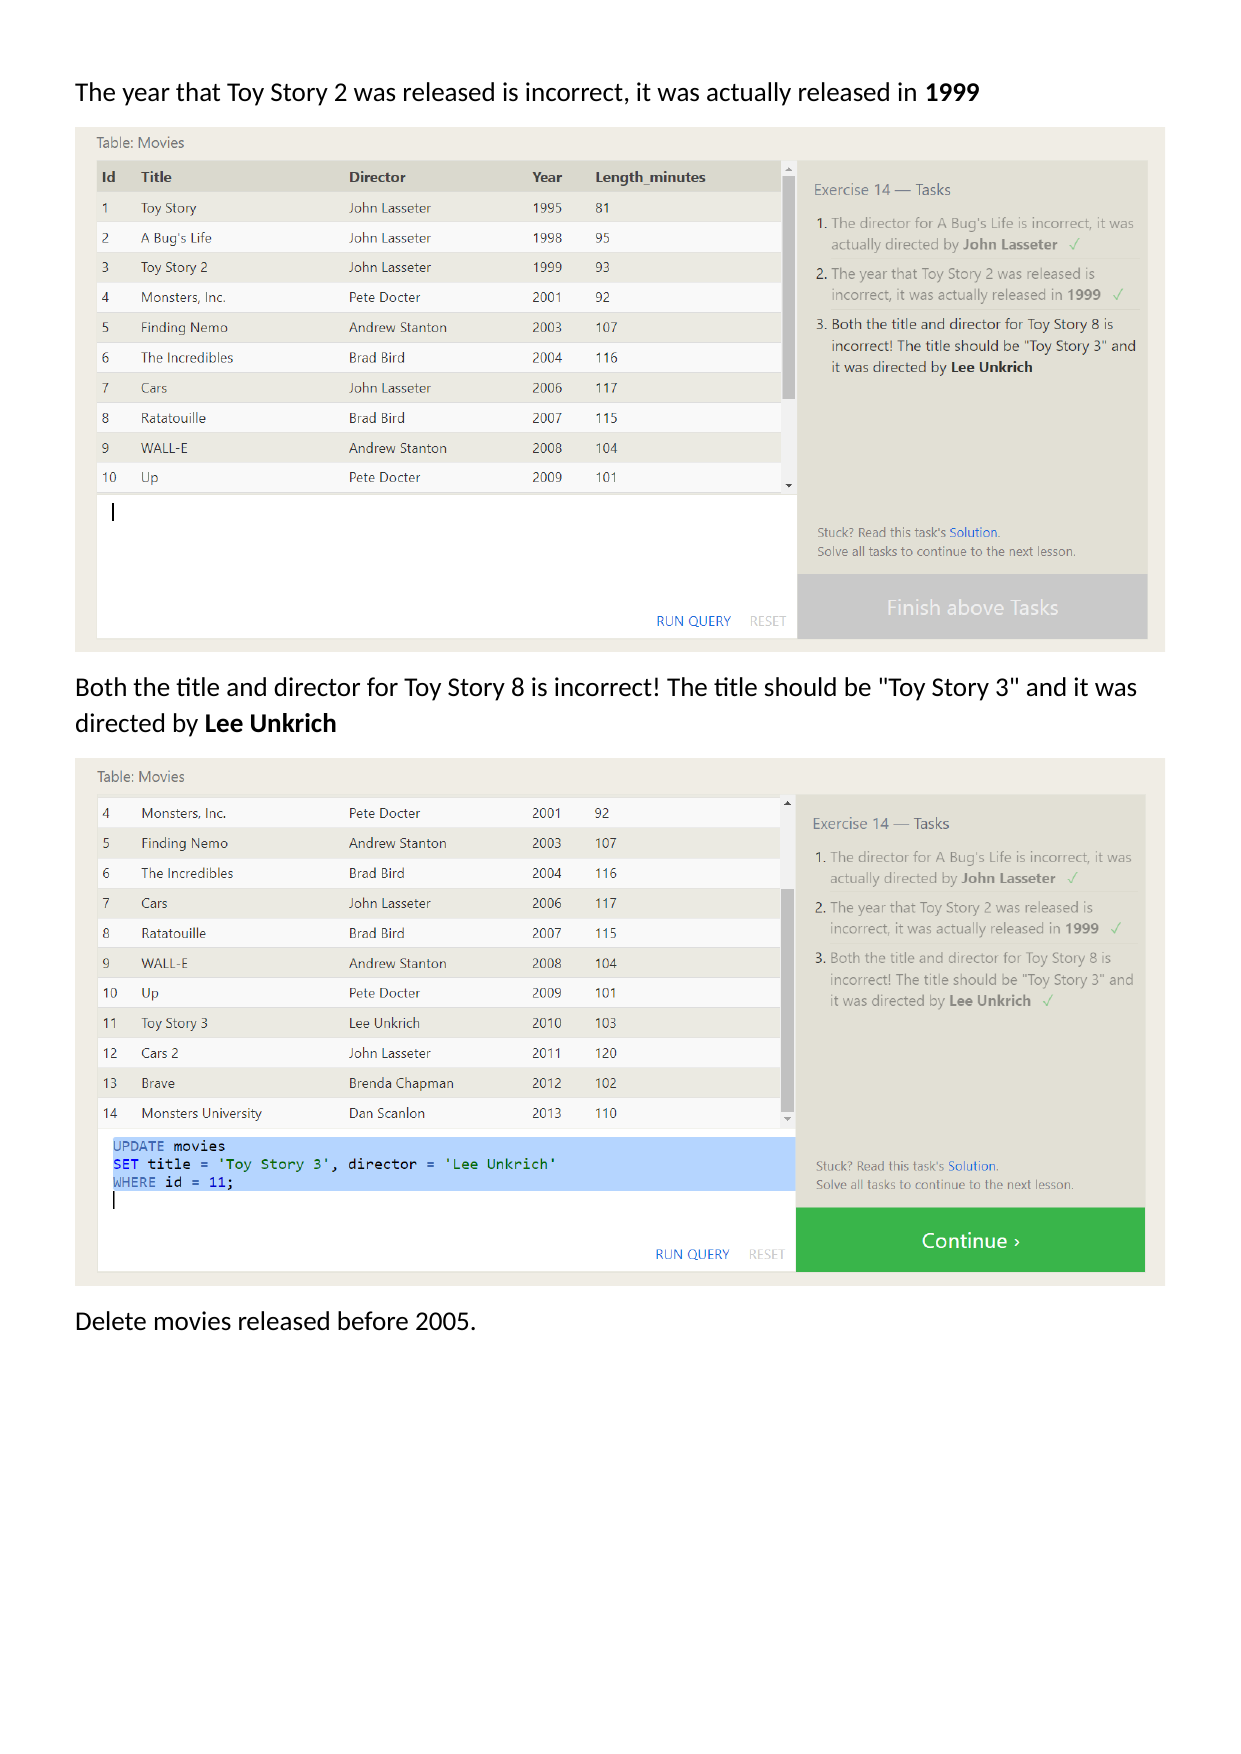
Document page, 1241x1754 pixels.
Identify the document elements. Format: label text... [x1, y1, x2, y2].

text Delete movies released before 2005. [75, 1304, 1165, 1337]
text Both the title and director for Toy Story 8 is incorrect! The title should be "Toy Story 3" and it was directed by Lee Unkrich [75, 671, 1165, 739]
text The year that Toy Story 2 was released is incorrect, it was actually released in 1999 [75, 75, 1165, 108]
picture [75, 758, 1166, 1286]
picture [75, 127, 1166, 652]
